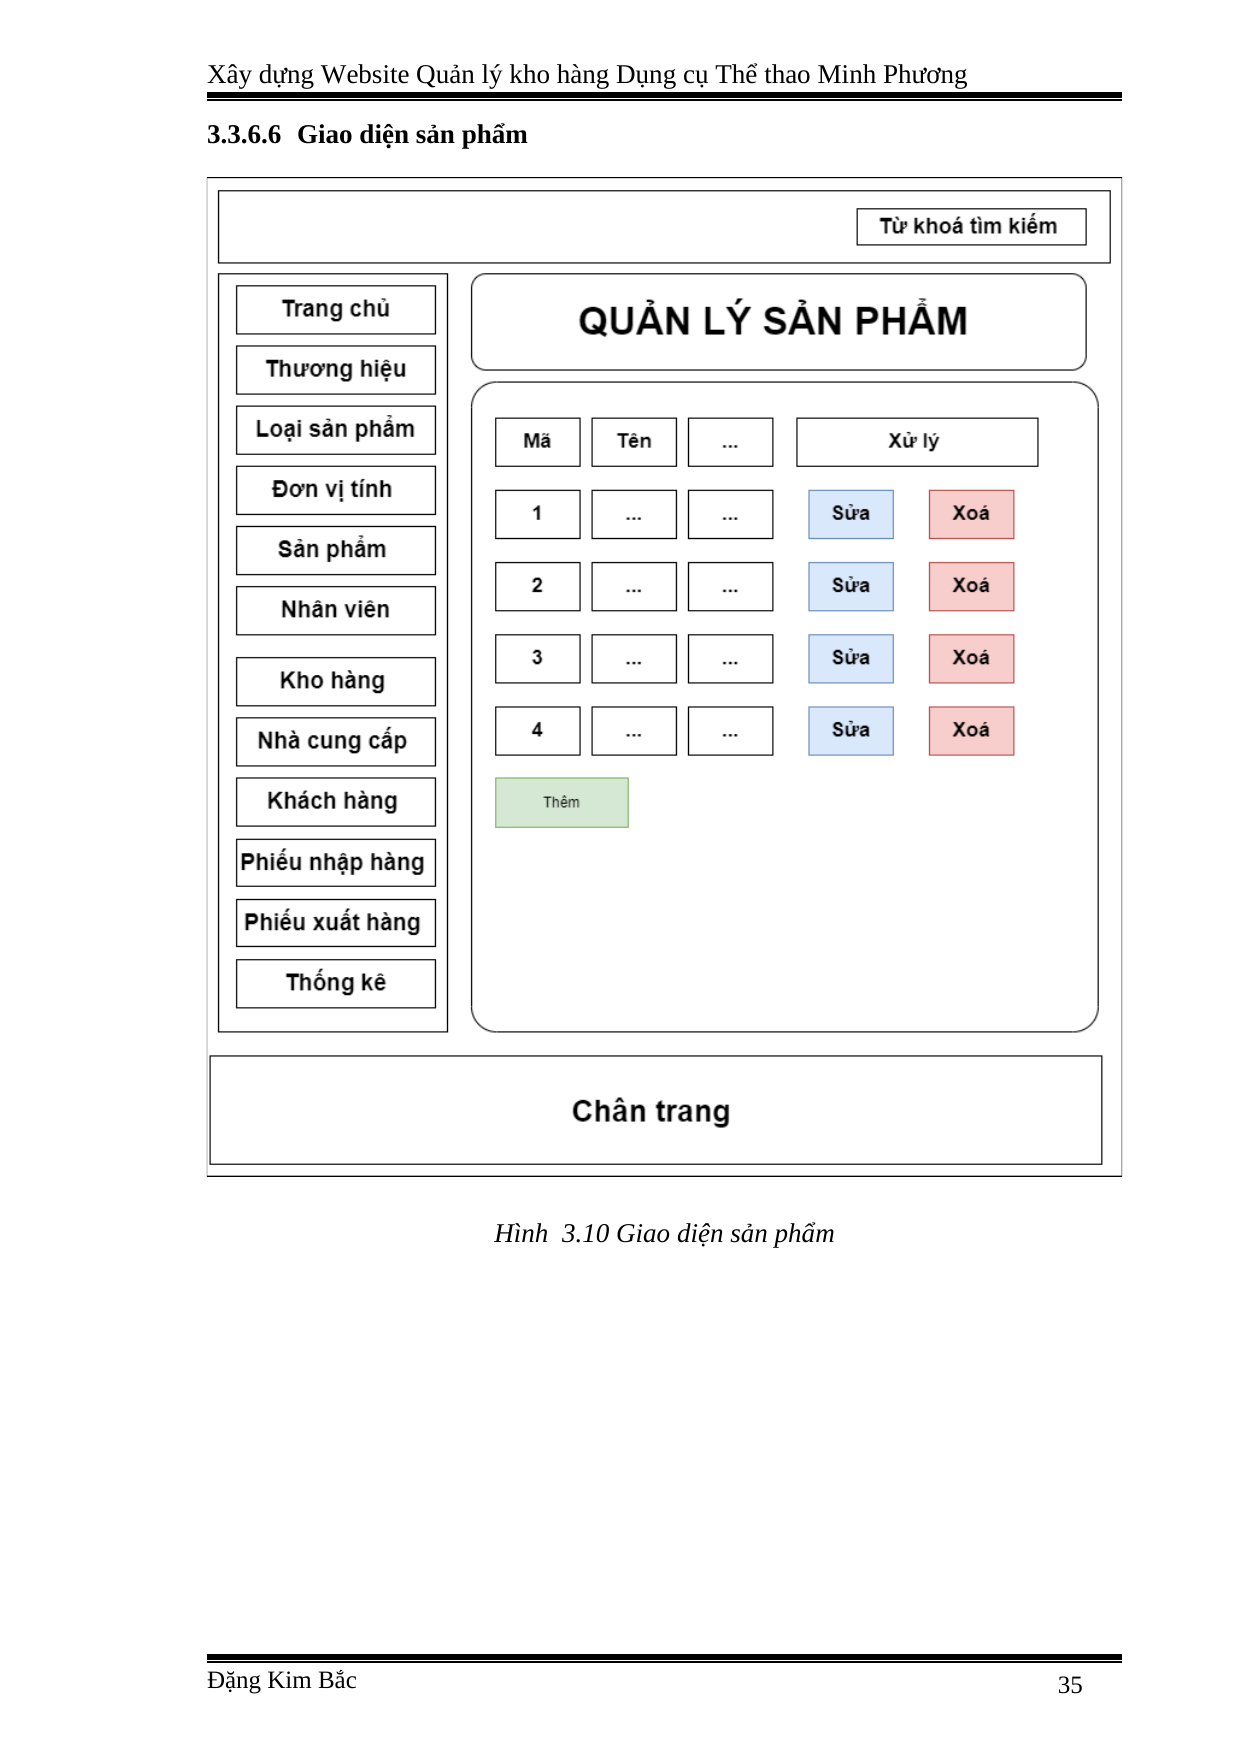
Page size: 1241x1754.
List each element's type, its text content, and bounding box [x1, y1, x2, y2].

subtitle Giao diện sản phẩm [207, 118, 1122, 149]
picture [206, 177, 1123, 1177]
